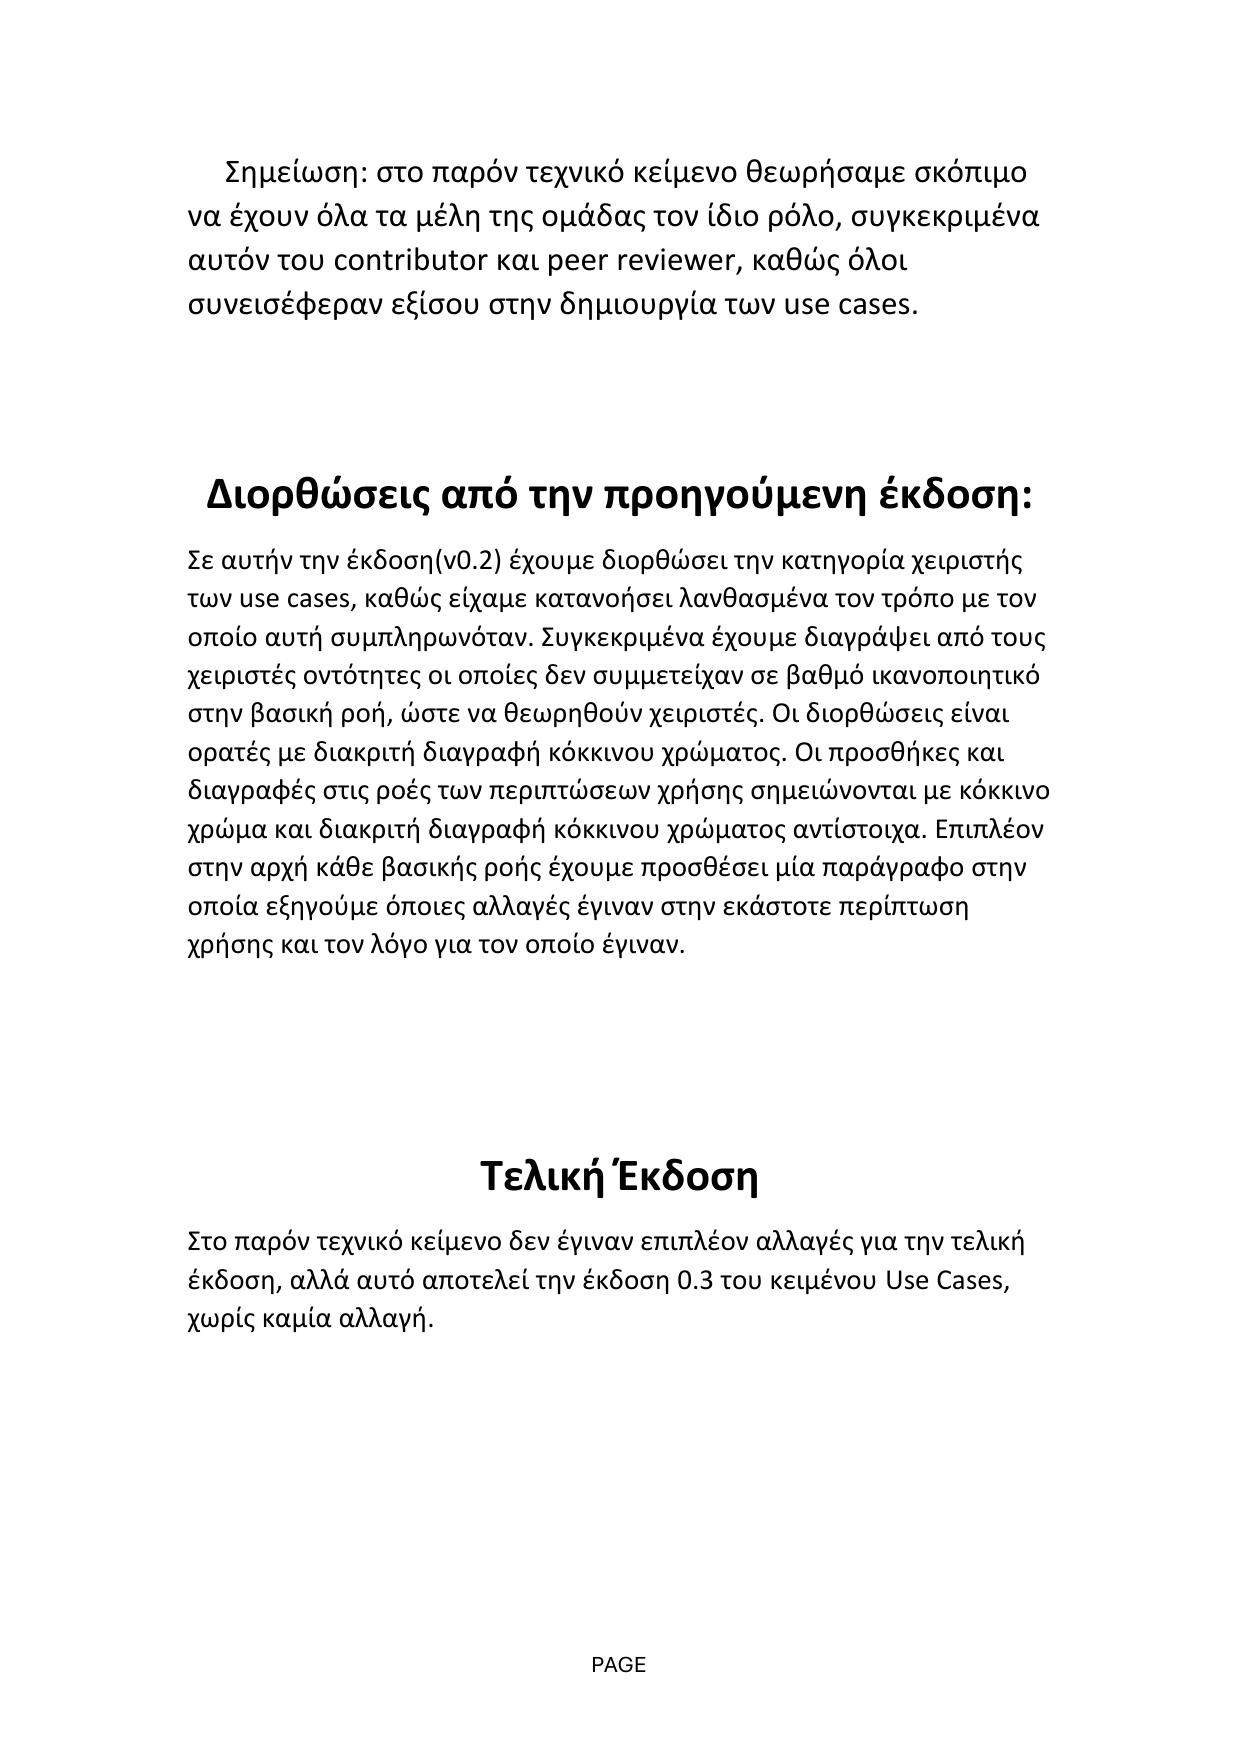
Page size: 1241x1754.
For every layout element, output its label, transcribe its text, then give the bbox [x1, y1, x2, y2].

text Σημείωση: στο παρόν τεχνικό κείμενο θεωρήσαμε σκόπιμο να έχουν όλα τα μέλη της ομάδας τον ίδιο ρόλο, συγκεκριμένα αυτόν του contributor και peer reviewer, καθώς όλοι συνεισέφεραν εξίσου στην δημιουργία των use cases. [187, 150, 1053, 323]
text Διορθώσεις από την προηγούμενη έκδοση: [187, 464, 1053, 520]
text Τελική Έκδοση [187, 1146, 1053, 1201]
text Σε αυτήν την έκδοση(v0.2) έχουμε διορθώσει την κατηγορία χειριστής των use cases, καθώς είχαμε κατανοήσει λανθασμένα τον τρόπο με τον οποίο αυτή συμπληρωνόταν. Συγκεκριμένα έχουμε διαγράψει από τους χειριστές οντότητες οι οποίες δεν συμμετείχαν σε βαθμό ικανοποιητικό στην βασική ροή, ώστε να θεωρηθούν χειριστές. Οι διορθώσεις είναι ορατές με διακριτή διαγραφή κόκκινου χρώματος. Οι προσθήκες και διαγραφές στις ροές των περιπτώσεων χρήσης σημειώνονται με κόκκινο χρώμα και διακριτή διαγραφή κόκκινου χρώματος αντίστοιχα. Επιπλέον στην αρχή κάθε βασικής ροής έχουμε προσθέσει μία παράγραφο στην οποία εξηγούμε όποιες αλλαγές έγιναν στην εκάστοτε περίπτωση χρήσης και τον λόγο για τον οποίο έγιναν. [187, 541, 1053, 961]
text Στο παρόν τεχνικό κείμενο δεν έγιναν επιπλέον αλλαγές για την τελική έκδοση, αλλά αυτό αποτελεί την έκδοση 0.3 του κειμένου Use Cases, χωρίς καμία αλλαγή. [187, 1222, 1053, 1335]
